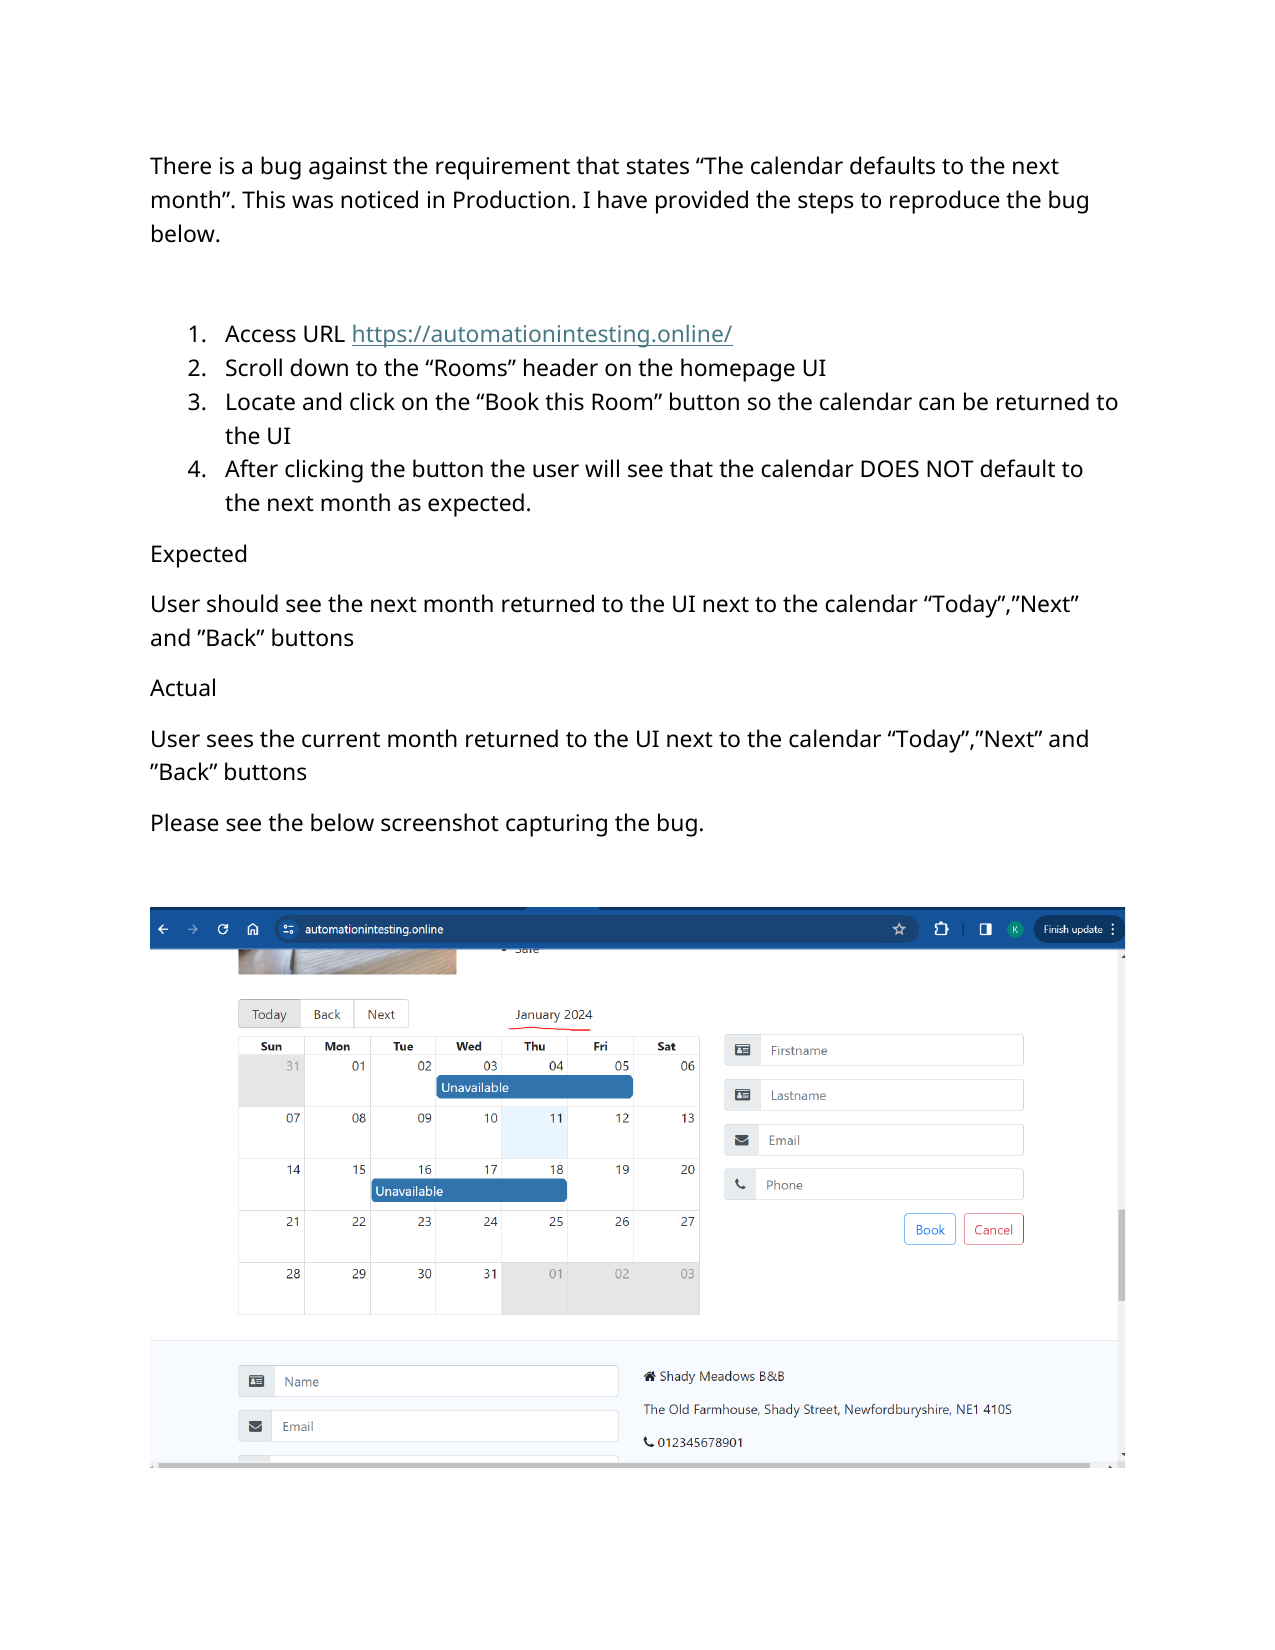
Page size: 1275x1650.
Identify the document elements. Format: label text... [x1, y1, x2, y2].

list Access URL https://automationintesting.online/ [187, 318, 1125, 349]
text Please see the below screenshot capturing the bug. [150, 807, 1125, 838]
text Expected [150, 537, 1125, 569]
text There is a bug against the requirement that states “The calendar defaults to the next month”. This was noticed in Production. I have provided the steps to reproduce the bug below. [150, 150, 1125, 249]
text User should see the next month returned to the UI next to the calendar “Today”,”Next” and ”Back” buttons [150, 588, 1125, 653]
text User sees the current month returned to the UI next to the calendar “Today”,”Next” and ”Back” buttons [150, 722, 1125, 787]
text Actual [150, 672, 1125, 703]
list After clicking the button the user will see that the calendar DOES NOT default to the next month as expected. [187, 453, 1125, 518]
list Locate and click on the “Book this Room” button so the calendar can be returned to the UI [187, 386, 1125, 451]
picture [150, 907, 1125, 1468]
list Scroll down to the “Rooms” header on the homepage UI [187, 352, 1125, 383]
